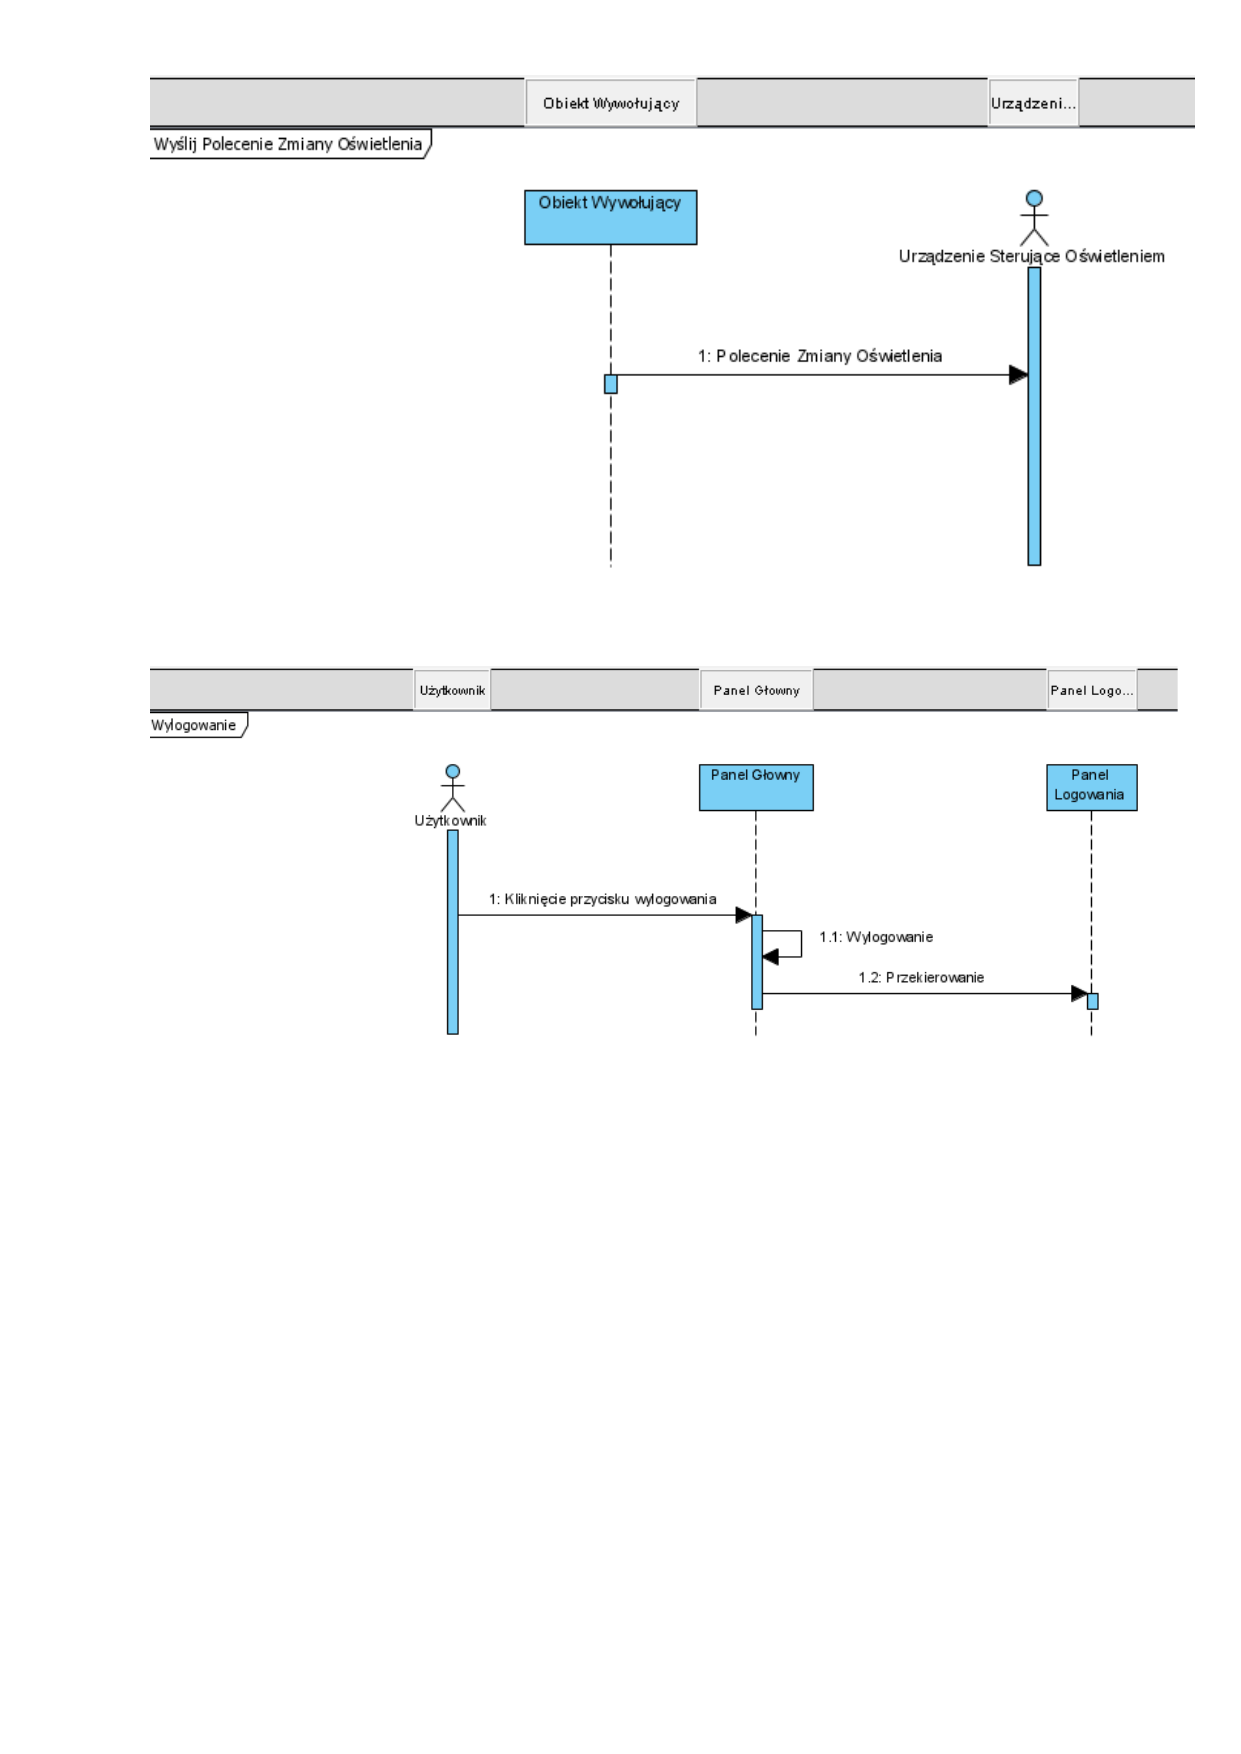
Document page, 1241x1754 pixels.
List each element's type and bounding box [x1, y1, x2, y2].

picture [150, 75, 1195, 610]
picture [150, 666, 1178, 1117]
